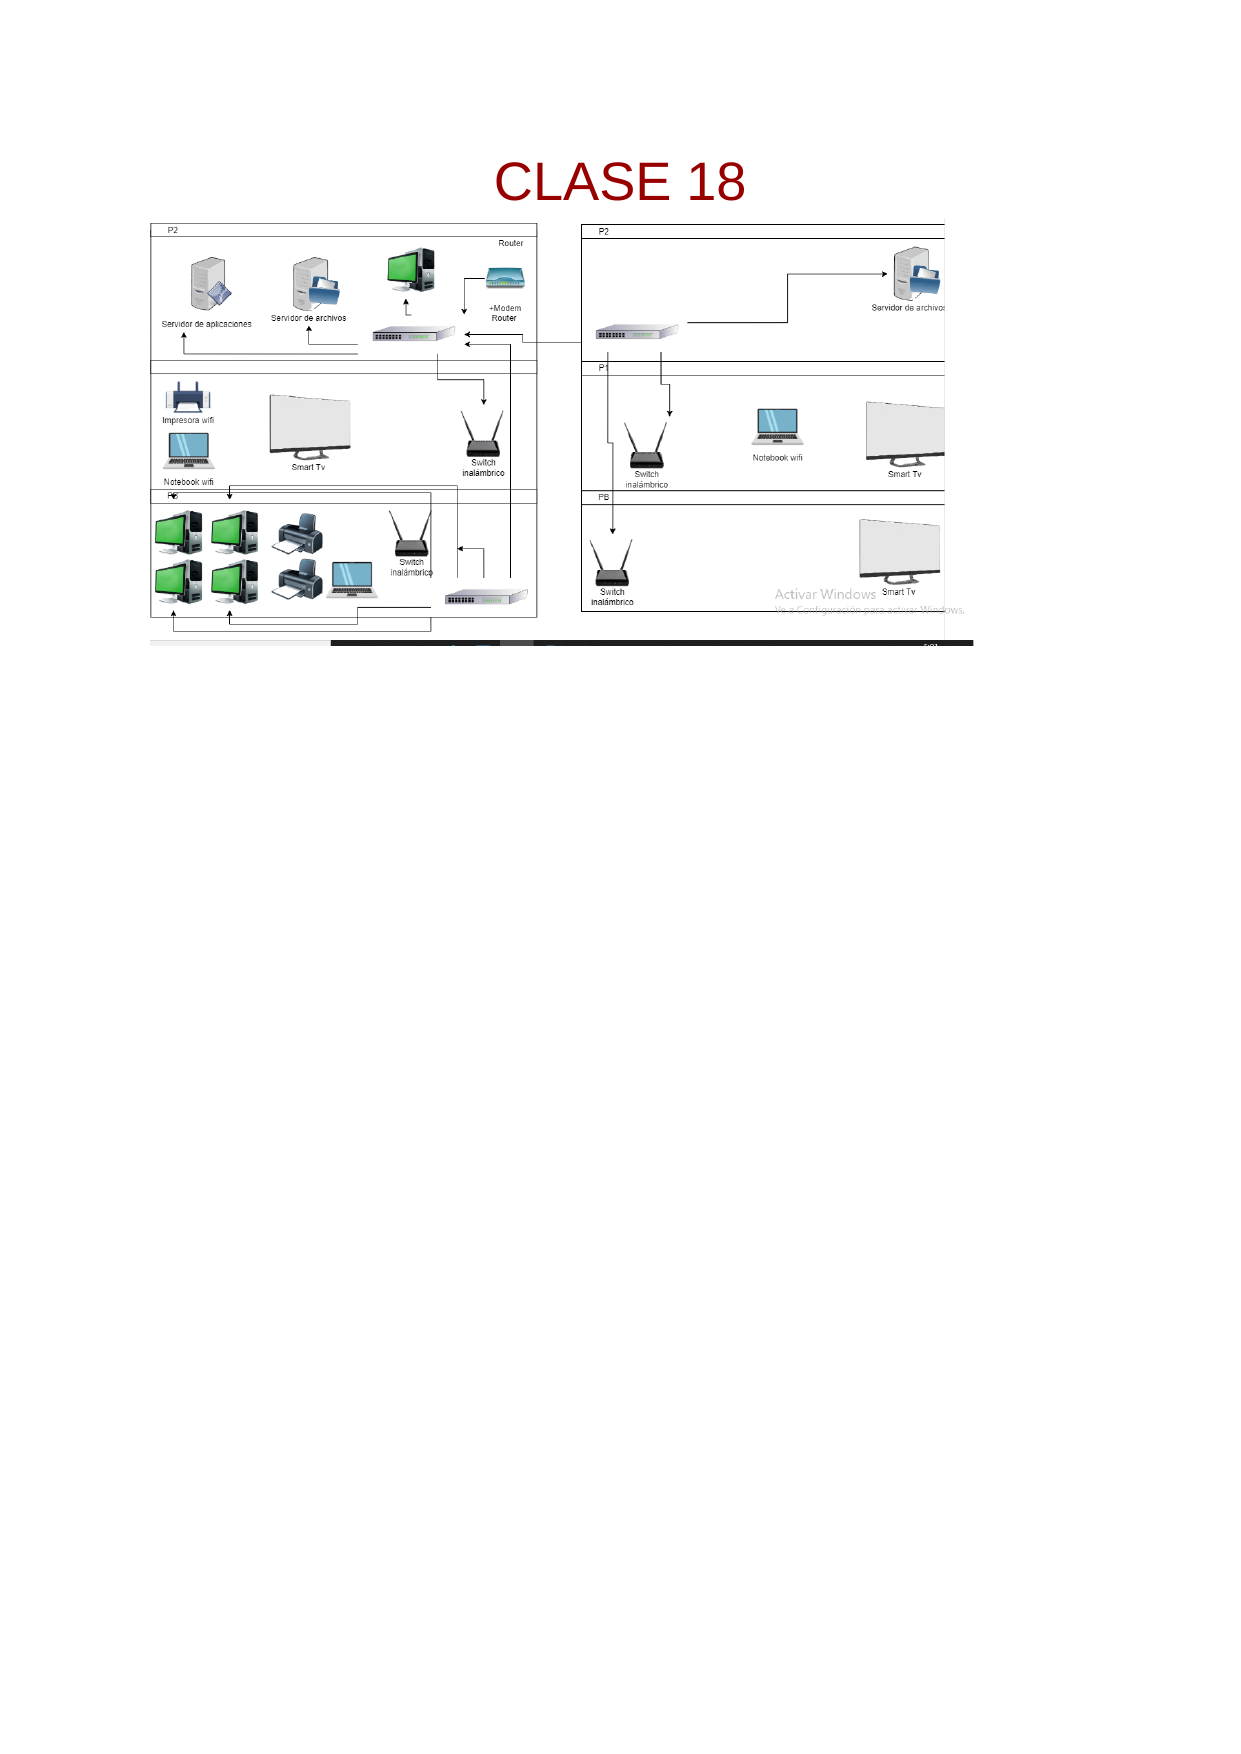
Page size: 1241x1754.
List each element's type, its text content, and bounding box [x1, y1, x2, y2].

picture [150, 218, 974, 646]
title CLASE 18 [150, 150, 1090, 212]
